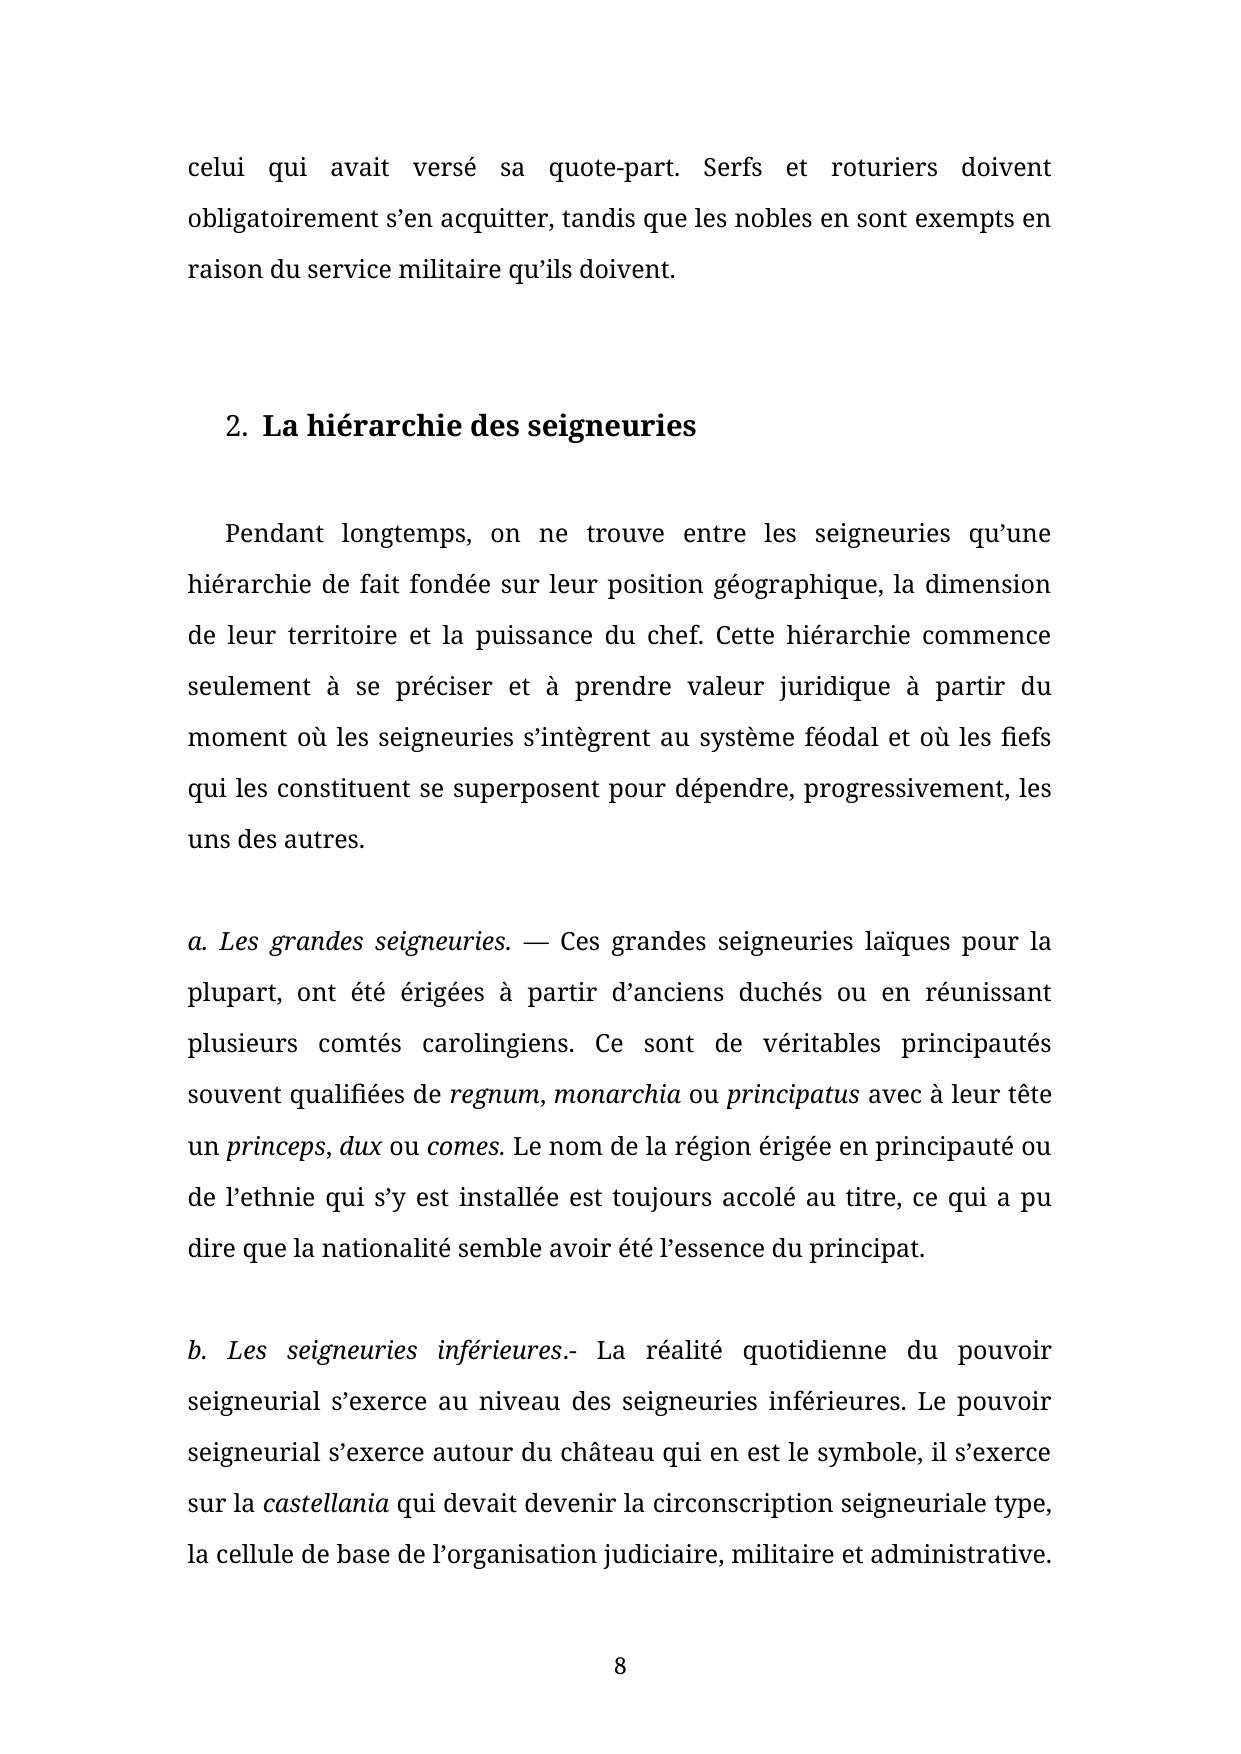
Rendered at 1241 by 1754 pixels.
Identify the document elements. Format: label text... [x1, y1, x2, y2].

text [187, 1332, 1053, 1571]
text Pendant longtemps, on ne trouve entre les seigneuries qu’une hiérarchie de fait fondée sur leur position géographique, la dimension de leur territoire et la puissance du chef. Cette hiérarchie commence seulement à se préciser et à prendre valeur juridique à partir du moment où les seigneuries s’intègrent au système féodal et où les fiefs qui les constituent se superposent pour dépendre, progressivement, les uns des autres. [187, 516, 1053, 856]
list La hiérarchie des seigneuries [225, 405, 1053, 445]
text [187, 150, 1053, 286]
text a. Les grandes seigneuries. — Ces grandes seigneuries laïques pour la plupart, ont été érigées à partir d’anciens duchés ou en réunissant plusieurs comtés carolingiens. Ce sont de véritables principautés souvent qualifiées de regnum, monarchia ou principatus avec à leur tête un princeps, dux ou comes. Le nom de la région érigée en principauté ou de l’ethnie qui s’y est installée est toujours accolé au titre, ce qui a pu dire que la nationalité semble avoir été l’essence du principat. [187, 924, 1053, 1264]
